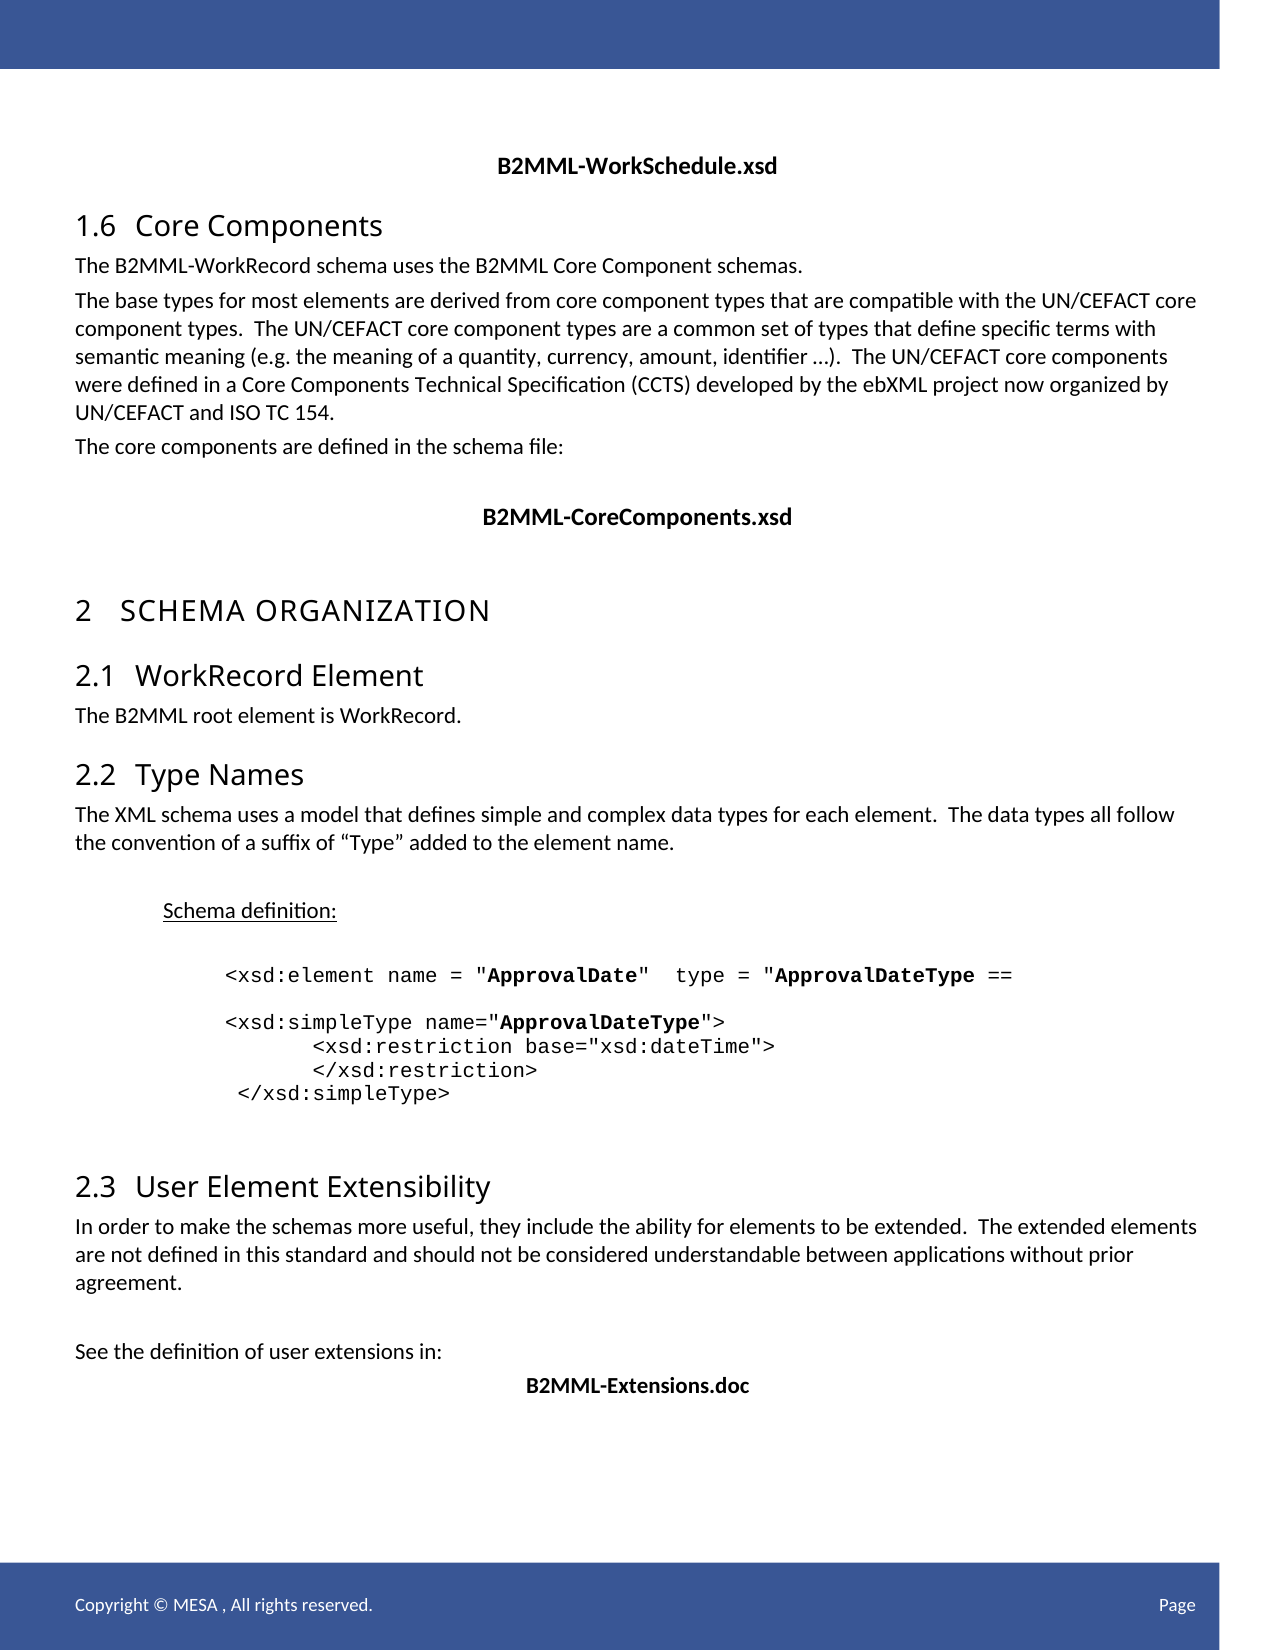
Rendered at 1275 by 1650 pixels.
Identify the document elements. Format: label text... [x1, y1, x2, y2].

text See the definition of user extensions in: [75, 1337, 1200, 1365]
text B2MML-WorkSchedule.xsd [75, 150, 1200, 181]
subtitle WorkRecord Element [75, 655, 1200, 695]
text B2MML-CoreComponents.xsd [75, 501, 1200, 531]
subtitle User Element Extensibility [75, 1166, 1200, 1206]
text Schema definition: [75, 897, 1200, 924]
text The B2MML root element is WorkRecord. [75, 701, 1200, 729]
text In order to make the schemas more useful, they include the ability for elements to be extended. The extended elements are not defined in this standard and should not be considered understandable between applications without prior agreement. [75, 1212, 1200, 1296]
text The core components are defined in the schema file: [75, 432, 1200, 460]
text </xsd:restriction> [225, 1060, 1200, 1083]
text B2MML-Extensions.doc [75, 1371, 1200, 1399]
text The B2MML-WorkRecord schema uses the B2MML Core Component schemas. [75, 251, 1200, 279]
subtitle Type Names [75, 754, 1200, 794]
text </xsd:simpleType> [225, 1083, 1200, 1107]
subtitle Core Components [75, 206, 1200, 245]
subtitle Schema Organization [75, 590, 1200, 630]
text <xsd:restriction base="xsd:dateTime"> [225, 1036, 1200, 1060]
text The XML schema uses a model that defines simple and complex data types for each element. The data types all follow the convention of a suffix of “Type” added to the element name. [75, 800, 1200, 856]
text <xsd:element name = "ApprovalDate" type = "ApprovalDateType == [225, 965, 1200, 989]
text The base types for most elements are derived from core component types that are compatible with the UN/CEFACT core component types. The UN/CEFACT core component types are a common set of types that define specific terms with semantic meaning (e.g. the meaning of a quantity, currency, amount, identifier …). The UN/CEFACT core components were defined in a Core Components Technical Specification (CCTS) developed by the ebXML project now organized by UN/CEFACT and ISO TC 154. [75, 286, 1200, 426]
text <xsd:simpleType name="ApprovalDateType"> [225, 1012, 1200, 1036]
